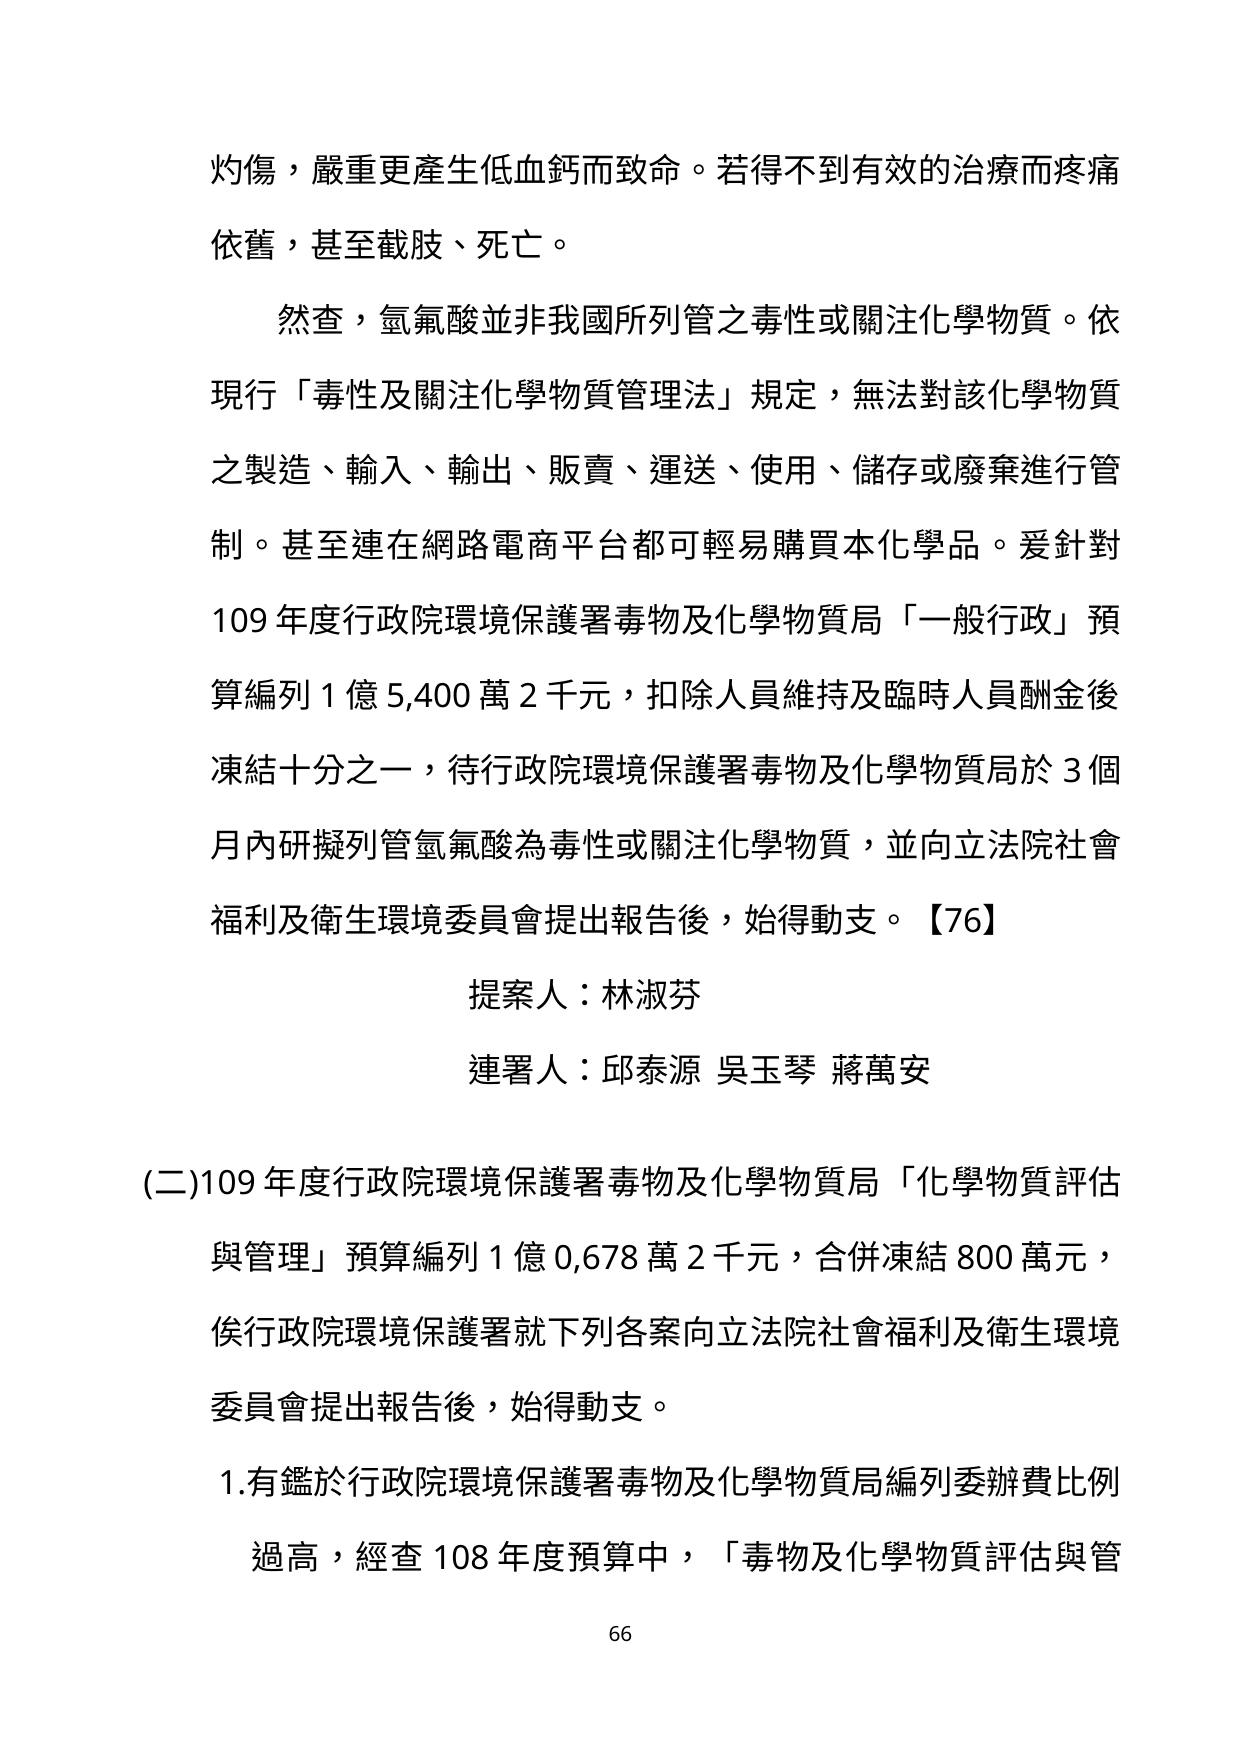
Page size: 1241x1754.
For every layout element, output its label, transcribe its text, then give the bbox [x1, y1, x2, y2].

text 連署人：邱泰源 吳玉琴 蔣萬安 [468, 1030, 1122, 1105]
text (二)109年度行政院環境保護署毒物及化學物質局「化學物質評估與管理」預算編列1億0,678萬2千元，合併凍結800萬元，俟行政院環境保護署就下列各案向立法院社會福利及衛生環境委員會提出報告後，始得動支。 [143, 1143, 1122, 1443]
text 提案人：林淑芬 [468, 955, 1122, 1030]
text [143, 130, 1122, 280]
text 然查，氫氟酸並非我國所列管之毒性或關注化學物質。依現行「毒性及關注化學物質管理法」規定，無法對該化學物質之製造、輸入、輸出、販賣、運送、使用、儲存或廢棄進行管制。甚至連在網路電商平台都可輕易購買本化學品。爰針對109年度行政院環境保護署毒物及化學物質局「一般行政」預算編列1億5,400萬2千元，扣除人員維持及臨時人員酬金後凍結十分之一，待行政院環境保護署毒物及化學物質局於3個月內研擬列管氫氟酸為毒性或關注化學物質，並向立法院社會福利及衛生環境委員會提出報告後，始得動支。【76】 [211, 280, 1122, 955]
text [218, 1443, 1122, 1593]
